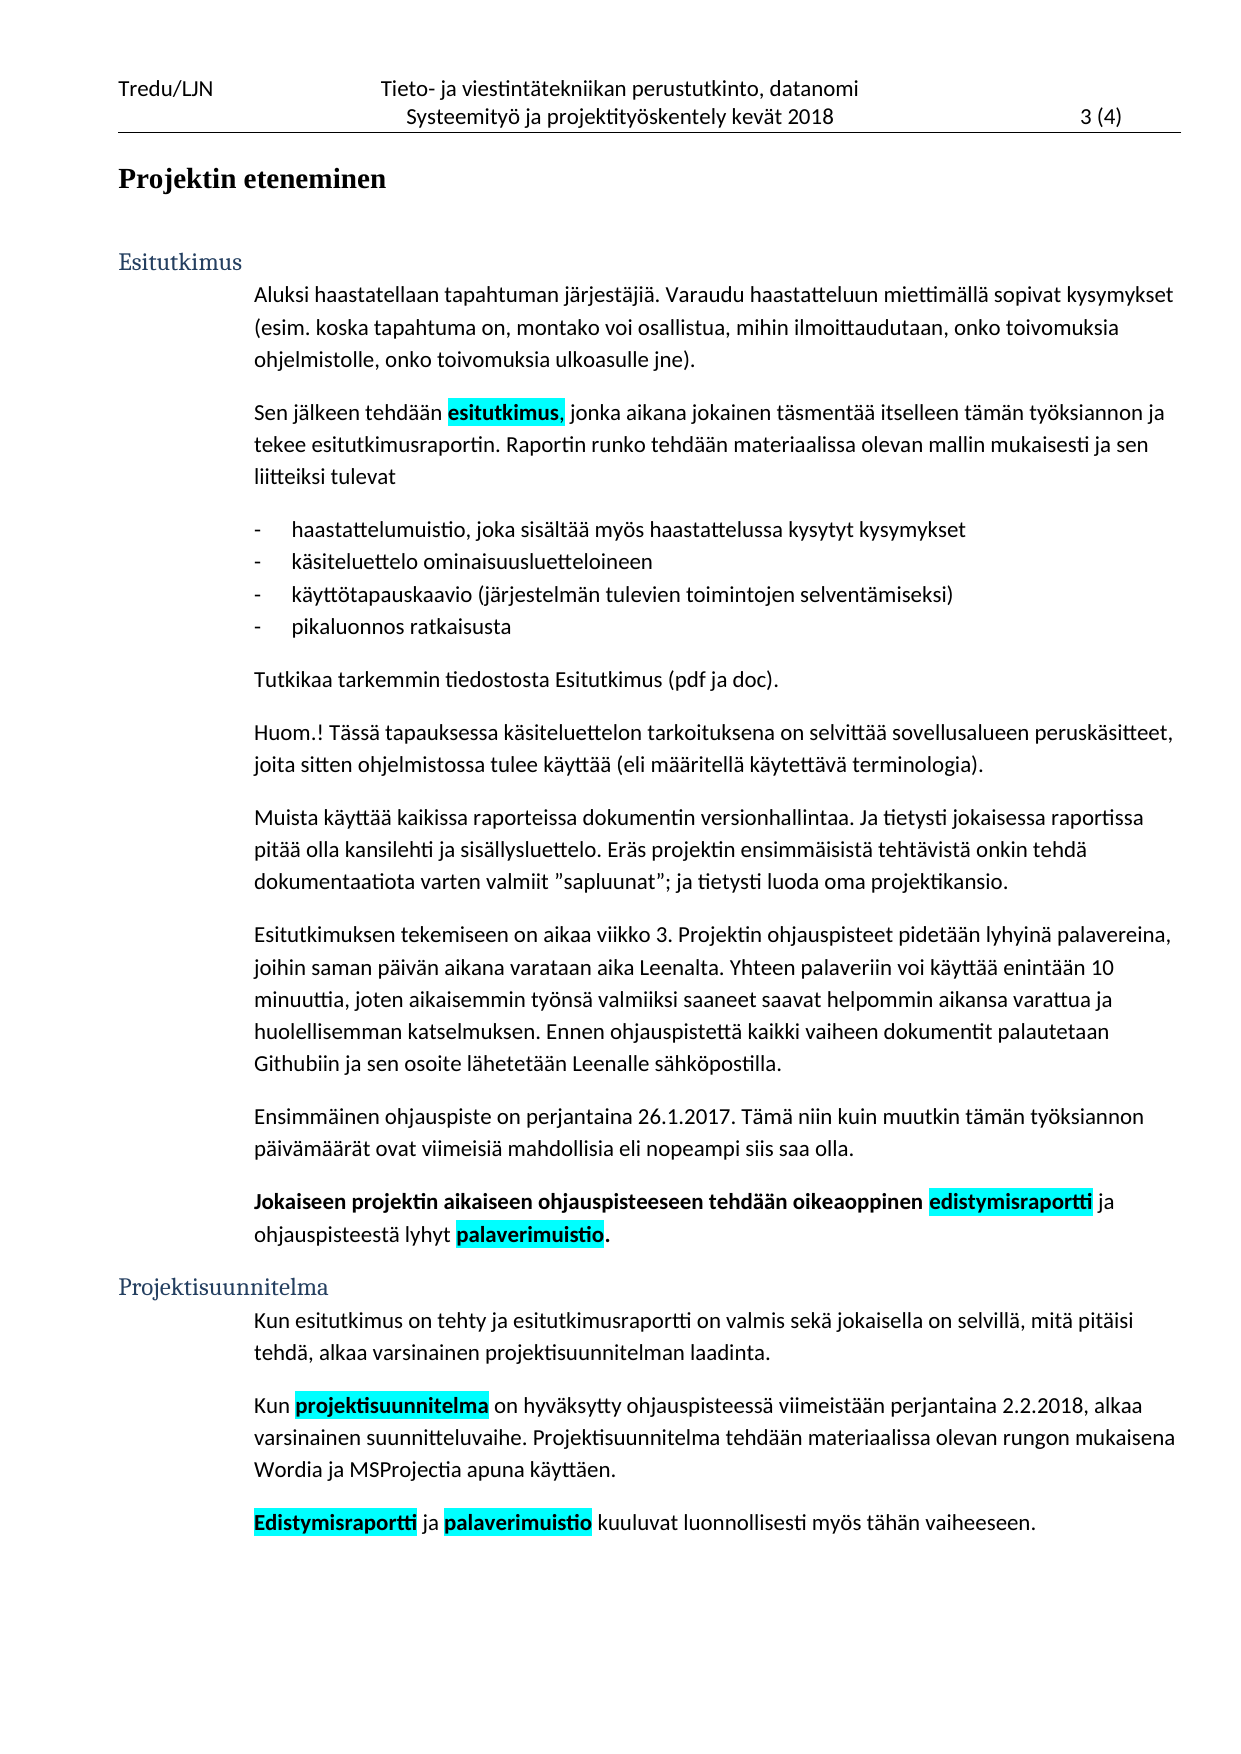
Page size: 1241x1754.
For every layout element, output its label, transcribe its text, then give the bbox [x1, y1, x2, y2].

text Huom.! Tässä tapauksessa käsiteluettelon tarkoituksena on selvittää sovellusalueen peruskäsitteet, joita sitten ohjelmistossa tulee käyttää (eli määritellä käytettävä terminologia). [254, 718, 1181, 778]
list haastattelumuistio, joka sisältää myös haastattelussa kysytyt kysymykset [254, 515, 1181, 543]
list pikaluonnos ratkaisusta [254, 612, 1181, 640]
text Tutkikaa tarkemmin tiedostosta Esitutkimus (pdf ja doc). [254, 665, 1181, 693]
text Edistymisraportti ja palaverimuistio kuuluvat luonnollisesti myös tähän vaiheeseen. [592, 1508, 1181, 1536]
list käyttötapauskaavio (järjestelmän tulevien toimintojen selventämiseksi) [254, 580, 1181, 608]
list käsiteluettelo ominaisuusluetteloineen [254, 547, 1181, 576]
text Esitutkimuksen tekemiseen on aikaa viikko 3. Projektin ohjauspisteet pidetään lyhyinä palavereina, joihin saman päivän aikana varataan aika Leenalta. Yhteen palaveriin voi käyttää enintään 10 minuuttia, joten aikaisemmin työnsä valmiiksi saaneet saavat helpommin aikansa varattua ja huolellisemman katselmuksen. Ennen ohjauspistettä kaikki vaiheen dokumentit palautetaan Githubiin ja sen osoite lähetetään Leenalle sähköpostilla. [254, 921, 1181, 1077]
subtitle Projektin eteneminen [118, 161, 1181, 194]
text Kun esitutkimus on tehty ja esitutkimusraportti on valmis sekä jokaisella on selvillä, mitä pitäisi tehdä, alkaa varsinainen projektisuunnitelman laadinta. [254, 1306, 1181, 1366]
subtitle Projektisuunnitelma [118, 1273, 1181, 1301]
text Aluksi haastatellaan tapahtuman järjestäjiä. Varaudu haastatteluun miettimällä sopivat kysymykset (esim. koska tapahtuma on, montako voi osallistua, mihin ilmoittaudutaan, onko toivomuksia ohjelmistolle, onko toivomuksia ulkoasulle jne). [254, 281, 1181, 373]
text Jokaiseen projektin aikaiseen ohjauspisteeseen tehdään oikeaoppinen edistymisraportti ja ohjauspisteestä lyhyt palaverimuistio. [254, 1187, 1181, 1248]
text Muista käyttää kaikissa raporteissa dokumentin versionhallintaa. Ja tietysti jokaisessa raportissa pitää olla kansilehti ja sisällysluettelo. Eräs projektin ensimmäisistä tehtävistä onkin tehdä dokumentaatiota varten valmiit ”sapluunat”; ja tietysti luoda oma projektikansio. [254, 803, 1181, 896]
subtitle Esitutkimus [118, 247, 1181, 276]
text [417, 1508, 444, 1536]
text Kun projektisuunnitelma on hyväksytty ohjauspisteessä viimeistään perjantaina 2.2.2018, alkaa varsinainen suunnitteluvaihe. Projektisuunnitelma tehdään materiaalissa olevan rungon mukaisena Wordia ja MSProjectia apuna käyttäen. [254, 1391, 1181, 1483]
text Sen jälkeen tehdään esitutkimus, jonka aikana jokainen täsmentää itselleen tämän työksiannon ja tekee esitutkimusraportin. Raportin runko tehdään materiaalissa olevan mallin mukaisesti ja sen liitteiksi tulevat [254, 398, 1181, 490]
text Ensimmäinen ohjauspiste on perjantaina 26.1.2017. Tämä niin kuin muutkin tämän työksiannon päivämäärät ovat viimeisiä mahdollisia eli nopeampi siis saa olla. [254, 1102, 1181, 1162]
